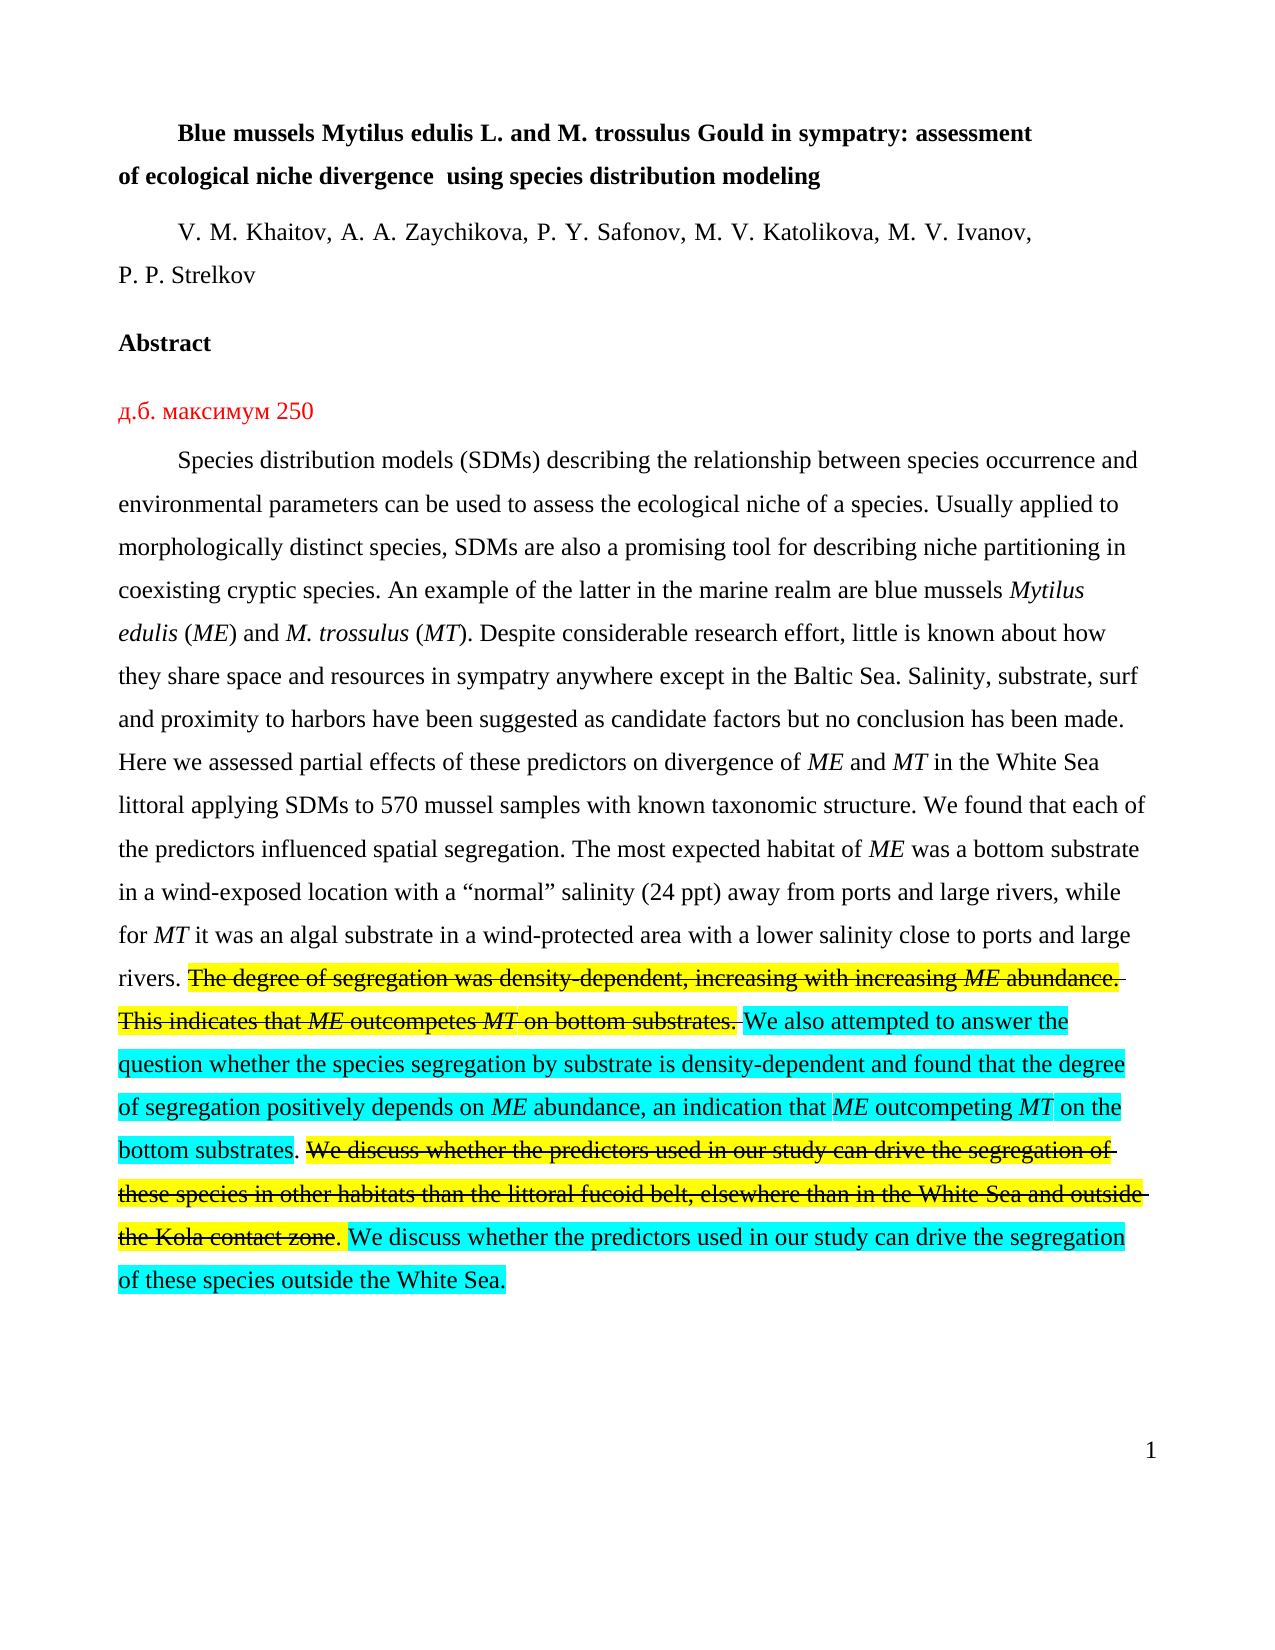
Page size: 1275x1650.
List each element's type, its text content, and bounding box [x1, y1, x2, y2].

subtitle д.б. максимум 250 [118, 396, 1033, 425]
text Blue mussels Mytilus edulis L. and M. trossulus Gould in sympatry: assessment of ecological niche divergence using species distribution modeling [118, 118, 1033, 190]
subtitle Abstract [118, 328, 1033, 357]
text Species distribution models (SDMs) describing the relationship between species occurrence and environmental parameters can be used to assess the ecological niche of a species. Usually applied to morphologically distinct species, SDMs are also a promising tool for describing niche partitioning in coexisting cryptic species. An example of the latter in the marine realm are blue mussels Mytilus edulis (ME) and M. trossulus (MT). Despite considerable research effort, little is known about how they share space and resources in sympatry anywhere except in the Baltic Sea. Salinity, substrate, surf and proximity to harbors have been suggested as candidate factors but no conclusion has been made. Here we assessed partial effects of these predictors on divergence of ME and MT in the White Sea littoral applying SDMs to 570 mussel samples with known taxonomic structure. We found that each of the predictors influenced spatial segregation. The most expected habitat of ME was a bottom substrate in a wind-exposed location with a “normal” salinity (24 ppt) away from ports and large rivers, while for MT it was an algal substrate in a wind-protected area with a lower salinity close to ports and large rivers. The degree of segregation was density-dependent, increasing with increasing ME abundance. This indicates that ME outcompetes MT on bottom substrates. We also attempted to answer the question whether the species segregation by substrate is density-dependent and found that the degree of segregation positively depends on ME abundance, an indication that ME outcompeting MT on the bottom substrates. We discuss whether the predictors used in our study can drive the segregation of these species in other habitats than the littoral fucoid belt, elsewhere than in the White Sea and outside the Kola contact zone. We discuss whether the predictors used in our study can drive the segregation of these species outside the White Sea. [118, 446, 1152, 1294]
text V. M. Khaitov, A. A. Zaychikova, P. Y. Safonov, M. V. Katolikova, M. V. Ivanov, P. P. Strelkov [118, 217, 1033, 289]
